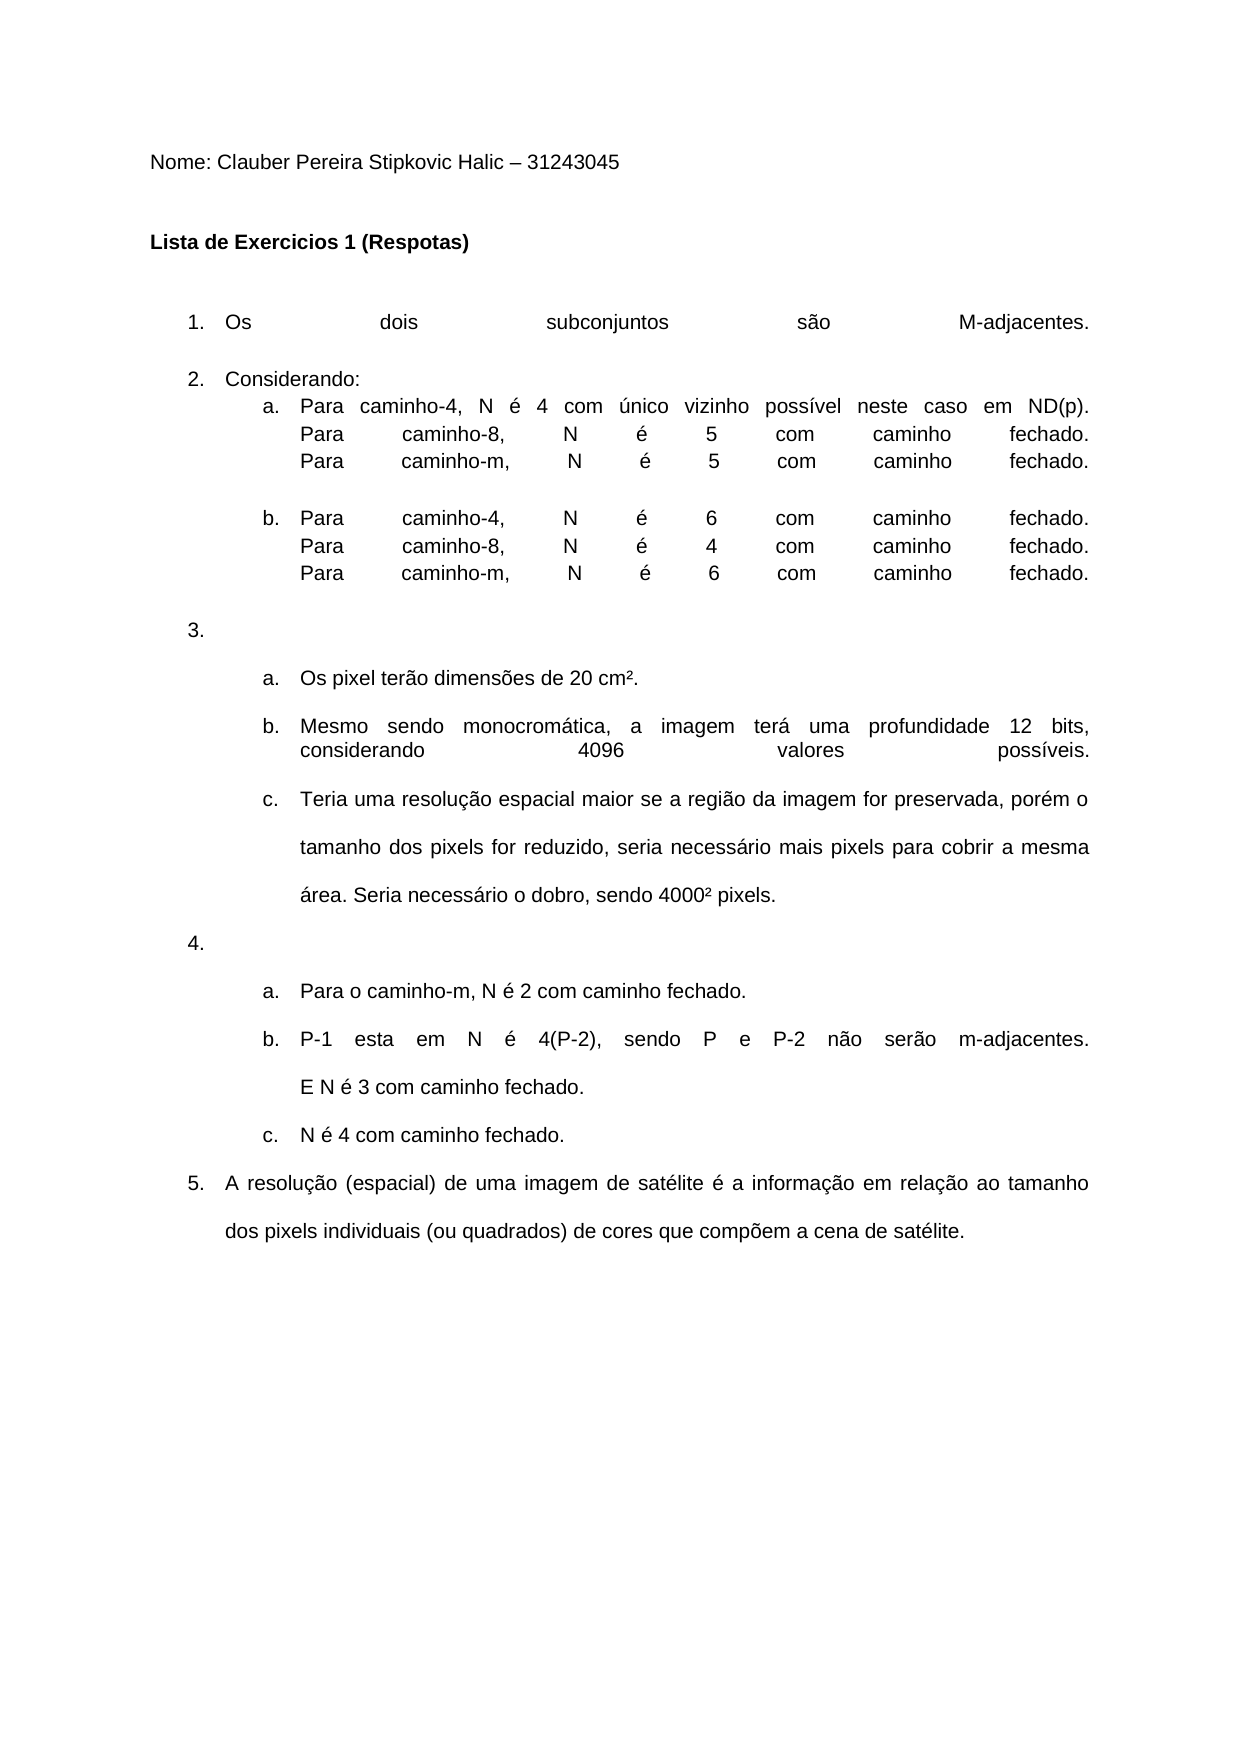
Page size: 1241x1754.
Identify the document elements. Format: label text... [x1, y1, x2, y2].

list Para caminho-4, N é 6 com caminho fechado. Para caminho-8, N é 4 com caminho fechado. Para caminho-m, N é 6 com caminho fechado. [262, 506, 1090, 614]
list Considerando: [187, 367, 1090, 391]
list Para o caminho-m, N é 2 com caminho fechado. [262, 979, 1090, 1003]
text Lista de Exercicios 1 (Respotas) [150, 230, 1090, 254]
list Teria uma resolução espacial maior se a região da imagem for preservada, porém o tamanho dos pixels for reduzido, seria necessário mais pixels para cobrir a mesma área. Seria necessário o dobro, sendo 4000² pixels. [262, 787, 1090, 907]
list N é 4 com caminho fechado. [262, 1123, 1090, 1147]
list Para caminho-4, N é 4 com único vizinho possível neste caso em ND(p). Para caminho-8, N é 5 com caminho fechado. Para caminho-m, N é 5 com caminho fechado. [262, 394, 1090, 502]
list Os dois subconjuntos são M-adjacentes. [187, 310, 1090, 363]
list Os pixel terão dimensões de 20 cm². [262, 666, 1090, 690]
list A resolução (espacial) de uma imagem de satélite é a informação em relação ao tamanho dos pixels individuais (ou quadrados) de cores que compõem a cena de satélite. [187, 1171, 1090, 1242]
list P-1 esta em N é 4(P-2), sendo P e P-2 não serão m-adjacentes. E N é 3 com caminho fechado. [262, 1027, 1090, 1099]
list Mesmo sendo monocromática, a imagem terá uma profundidade 12 bits, considerando 4096 valores possíveis. [262, 714, 1090, 787]
text Nome: Clauber Pereira Stipkovic Halic – 31243045 [150, 150, 1090, 174]
